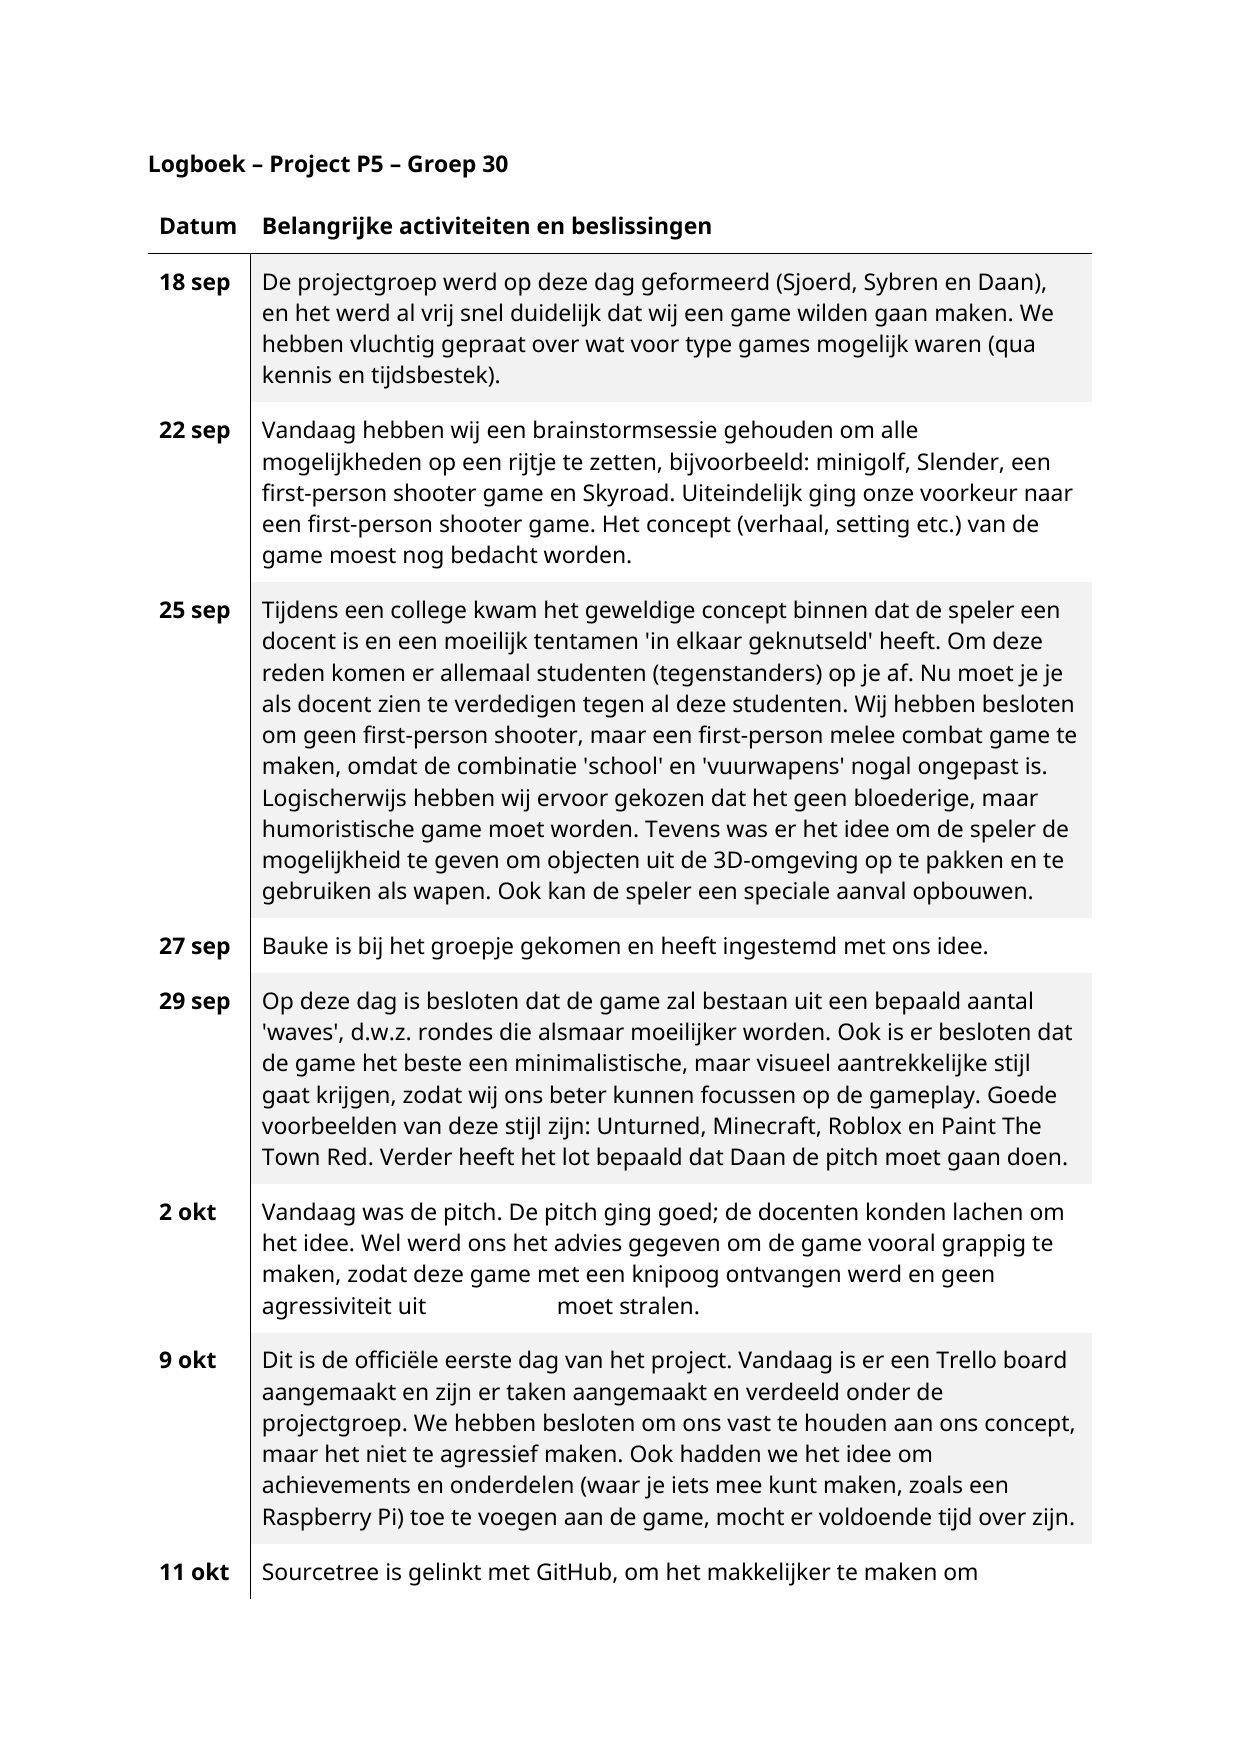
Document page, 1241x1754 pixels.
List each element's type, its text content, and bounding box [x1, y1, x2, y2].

table_cell De projectgroep werd op deze dag geformeerd (Sjoerd, Sybren en Daan), en het werd al vrij snel duidelijk dat wij een game wilden gaan maken. We hebben vluchtig gepraat over wat voor type games mogelijk waren (qua kennis en tijdsbestek). [251, 254, 1092, 402]
table_cell 9 okt [148, 1333, 250, 1544]
table_cell Vandaag hebben wij een brainstormsessie gehouden om alle mogelijkheden op een rijtje te zetten, bijvoorbeeld: minigolf, Slender, een first-person shooter game en Skyroad. Uiteindelijk ging onze voorkeur naar een first-person shooter game. Het concept (verhaal, setting etc.) van de game moest nog bedacht worden. [251, 403, 1092, 582]
table_cell Bauke is bij het groepje gekomen en heeft ingestemd met ons idee. [251, 918, 1092, 973]
table_header Belangrijke activiteiten en beslissingen [250, 198, 1092, 253]
table_cell 27 sep [148, 918, 250, 973]
table_cell 25 sep [148, 582, 250, 918]
table_cell 11 okt [148, 1544, 250, 1598]
table_cell Op deze dag is besloten dat de game zal bestaan uit een bepaald aantal 'waves', d.w.z. rondes die alsmaar moeilijker worden. Ook is er besloten dat de game het beste een minimalistische, maar visueel aantrekkelijke stijl gaat krijgen, zodat wij ons beter kunnen focussen op de gameplay. Goede voorbeelden van deze stijl zijn: Unturned, Minecraft, Roblox en Paint The Town Red. Verder heeft het lot bepaald dat Daan de pitch moet gaan doen. [251, 973, 1092, 1184]
table_cell Dit is de officiële eerste dag van het project. Vandaag is er een Trello board aangemaakt en zijn er taken aangemaakt en verdeeld onder de projectgroep. We hebben besloten om ons vast te houden aan ons concept, maar het niet te agressief maken. Ook hadden we het idee om achievements en onderdelen (waar je iets mee kunt maken, zoals een Raspberry Pi) toe te voegen aan de game, mocht er voldoende tijd over zijn. [251, 1333, 1092, 1544]
table_cell 18 sep [148, 254, 250, 402]
table_cell 22 sep [148, 403, 250, 582]
table_cell 29 sep [148, 973, 250, 1184]
text Logboek – Project P5 – Groep 30 [148, 148, 1093, 179]
table_cell Vandaag was de pitch. De pitch ging goed; de docenten konden lachen om het idee. Wel werd ons het advies gegeven om de game vooral grappig te maken, zodat deze game met een knipoog ontvangen werd en geen agressiviteit uit moet stralen. [251, 1184, 1092, 1333]
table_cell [251, 1544, 1092, 1598]
table_header Datum [148, 198, 250, 253]
table_cell 2 okt [148, 1184, 250, 1333]
table_cell Tijdens een college kwam het geweldige concept binnen dat de speler een docent is en een moeilijk tentamen 'in elkaar geknutseld' heeft. Om deze reden komen er allemaal studenten (tegenstanders) op je af. Nu moet je je als docent zien te verdedigen tegen al deze studenten. Wij hebben besloten om geen first-person shooter, maar een first-person melee combat game te maken, omdat de combinatie 'school' en 'vuurwapens' nogal ongepast is. Logischerwijs hebben wij ervoor gekozen dat het geen bloederige, maar humoristische game moet worden. Tevens was er het idee om de speler de mogelijkheid te geven om objecten uit de 3D-omgeving op te pakken en te gebruiken als wapen. Ook kan de speler een speciale aanval opbouwen. [251, 582, 1092, 918]
